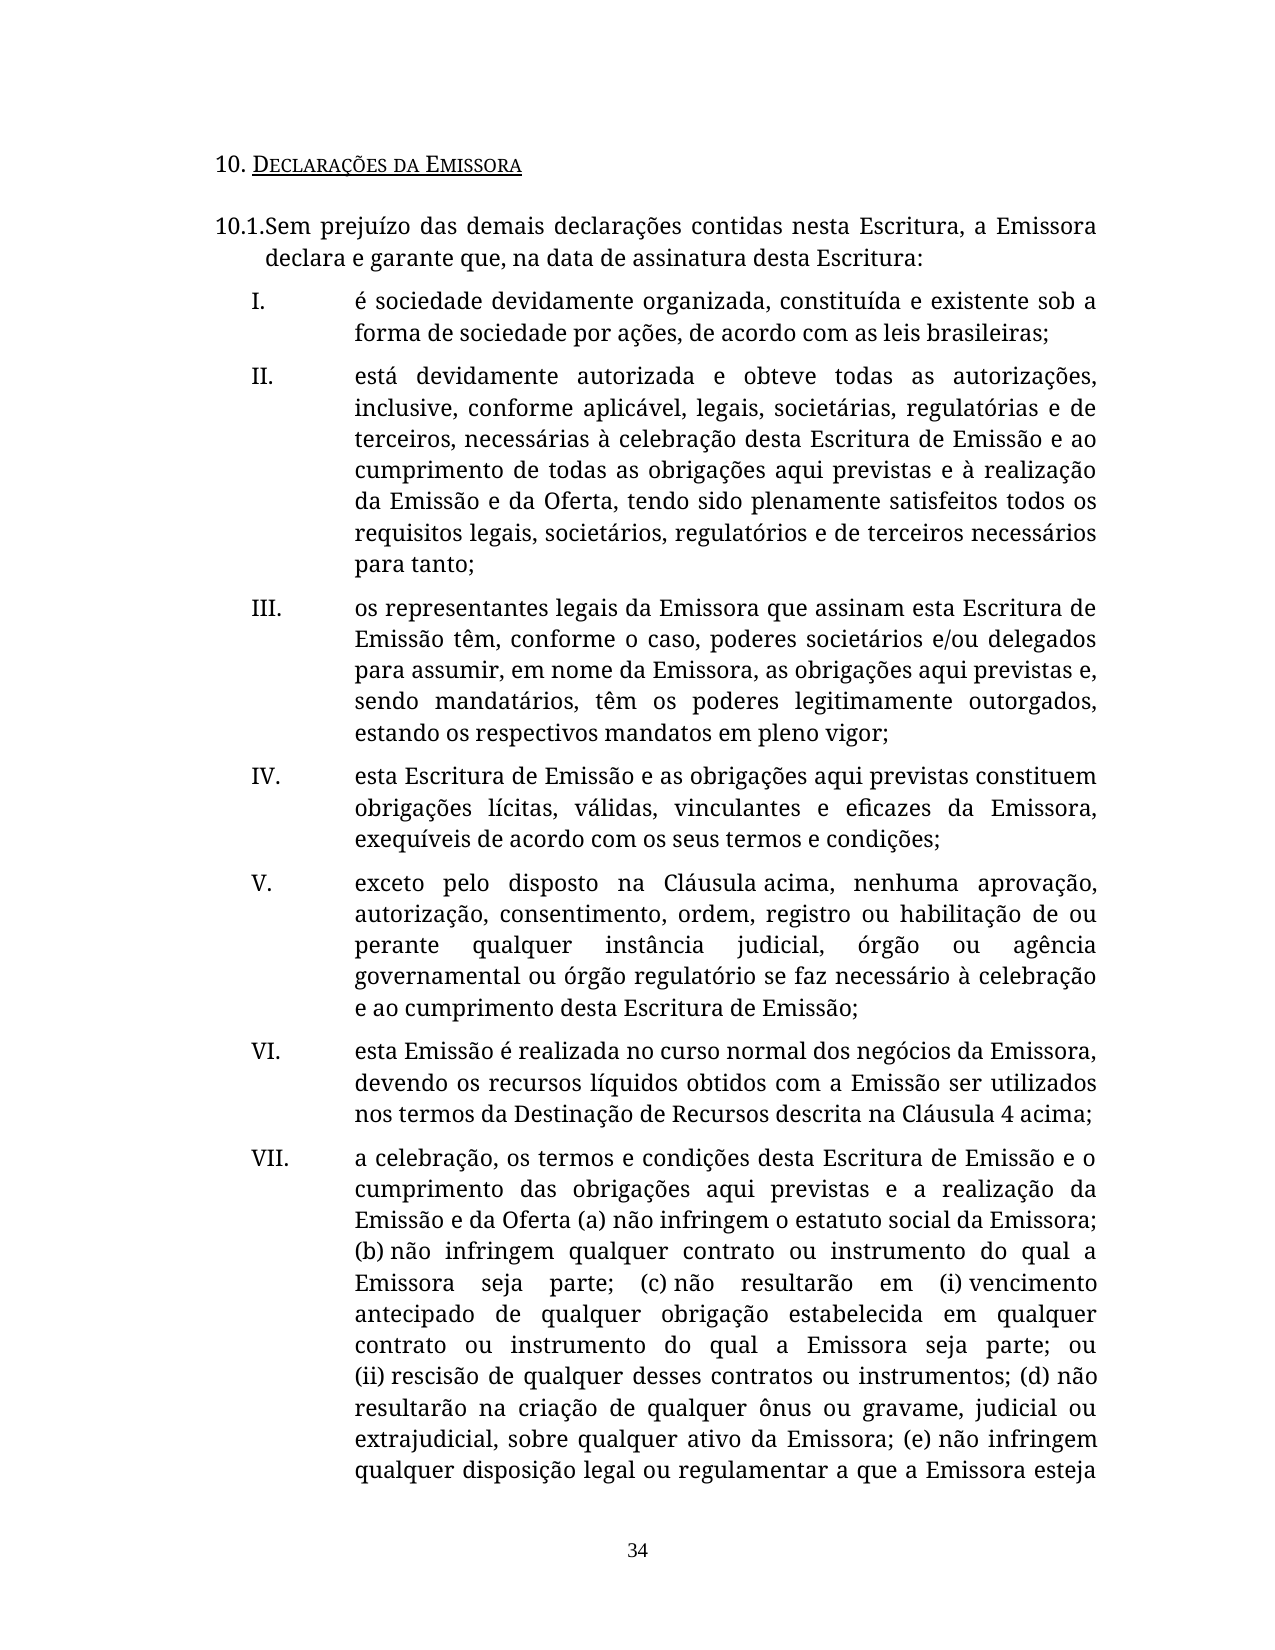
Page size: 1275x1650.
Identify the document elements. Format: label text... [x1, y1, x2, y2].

list é sociedade devidamente organizada, constituída e existente sob a forma de sociedade por ações, de acordo com as leis brasileiras; [251, 285, 1098, 348]
list esta Emissão é realizada no curso normal dos negócios da Emissora, devendo os recursos líquidos obtidos com a Emissão ser utilizados nos termos da Destinação de Recursos descrita na Cláusula 4 acima; [251, 1035, 1098, 1129]
list Declarações da Emissora [215, 148, 1098, 179]
list Sem prejuízo das demais declarações contidas nesta Escritura, a Emissora declara e garante que, na data de assinatura desta Escritura: [215, 210, 1098, 273]
list esta Escritura de Emissão e as obrigações aqui previstas constituem obrigações lícitas, válidas, vinculantes e eficazes da Emissora, exequíveis de acordo com os seus termos e condições; [251, 760, 1098, 854]
list está devidamente autorizada e obteve todas as autorizações, inclusive, conforme aplicável, legais, societárias, regulatórias e de terceiros, necessárias à celebração desta Escritura de Emissão e ao cumprimento de todas as obrigações aqui previstas e à realização da Emissão e da Oferta, tendo sido plenamente satisfeitos todos os requisitos legais, societários, regulatórios e de terceiros necessários para tanto; [251, 360, 1098, 579]
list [251, 1141, 1098, 1485]
list exceto pelo disposto na Cláusula 2 acima, nenhuma aprovação, autorização, consentimento, ordem, registro ou habilitação de ou perante qualquer instância judicial, órgão ou agência governamental ou órgão regulatório se faz necessário à celebração e ao cumprimento desta Escritura de Emissão; [251, 866, 1098, 1023]
list os representantes legais da Emissora que assinam esta Escritura de Emissão têm, conforme o caso, poderes societários e/ou delegados para assumir, em nome da Emissora, as obrigações aqui previstas e, sendo mandatários, têm os poderes legitimamente outorgados, estando os respectivos mandatos em pleno vigor; [251, 591, 1098, 748]
